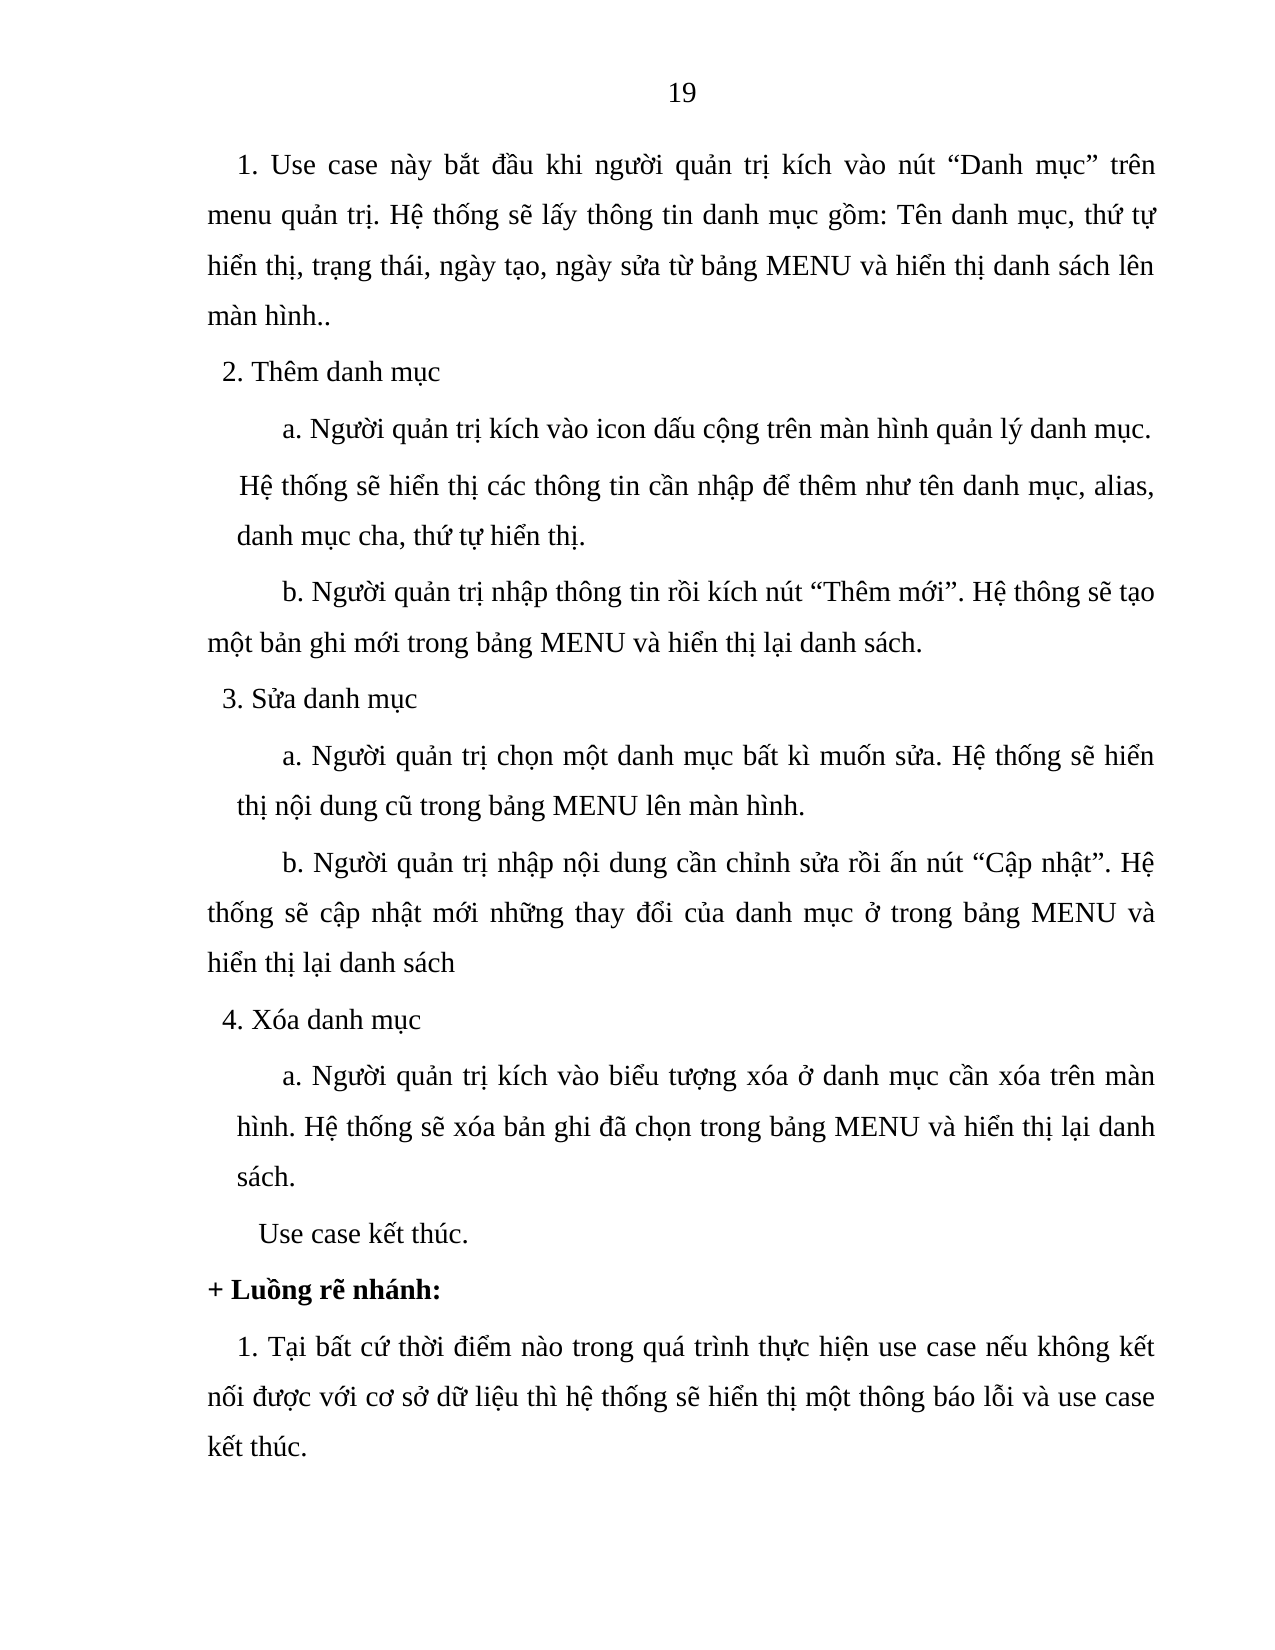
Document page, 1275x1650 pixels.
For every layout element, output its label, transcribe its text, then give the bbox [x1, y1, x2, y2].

text b. Người quản trị nhập thông tin rồi kích nút “Thêm mới”. Hệ thông sẽ tạo một bản ghi mới trong bảng MENU và hiển thị lại danh sách. [207, 574, 1156, 658]
text a. Người quản trị chọn một danh mục bất kì muốn sửa. Hệ thống sẽ hiển thị nội dung cũ trong bảng MENU lên màn hình. [222, 738, 1156, 822]
text 4. Xóa danh mục [222, 1002, 1156, 1036]
text 1. Use case này bắt đầu khi người quản trị kích vào nút “Danh mục” trên menu quản trị. Hệ thống sẽ lấy thông tin danh mục gồm: Tên danh mục, thứ tự hiển thị, trạng thái, ngày tạo, ngày sửa từ bảng MENU và hiển thị danh sách lên màn hình.. [207, 147, 1156, 331]
text Hệ thống sẽ hiển thị các thông tin cần nhập để thêm như tên danh mục, alias, danh mục cha, thứ tự hiển thị. [222, 468, 1156, 551]
text a. Người quản trị kích vào icon dấu cộng trên màn hình quản lý danh mục. [222, 411, 1156, 444]
text Use case kết thúc. [258, 1216, 1156, 1249]
text 1. Tại bất cứ thời điểm nào trong quá trình thực hiện use case nếu không kết nối được với cơ sở dữ liệu thì hệ thống sẽ hiển thị một thông báo lỗi và use case kết thúc. [207, 1329, 1156, 1463]
text 2. Thêm danh mục [222, 354, 1156, 388]
text b. Người quản trị nhập nội dung cần chỉnh sửa rồi ấn nút “Cập nhật”. Hệ thống sẽ cập nhật mới những thay đổi của danh mục ở trong bảng MENU và hiển thị lại danh sách [207, 845, 1156, 979]
text 3. Sửa danh mục [222, 681, 1156, 715]
text a. Người quản trị kích vào biểu tượng xóa ở danh mục cần xóa trên màn hình. Hệ thống sẽ xóa bản ghi đã chọn trong bảng MENU và hiển thị lại danh sách. [222, 1058, 1156, 1193]
text + Luồng rẽ nhánh: [207, 1272, 1156, 1306]
